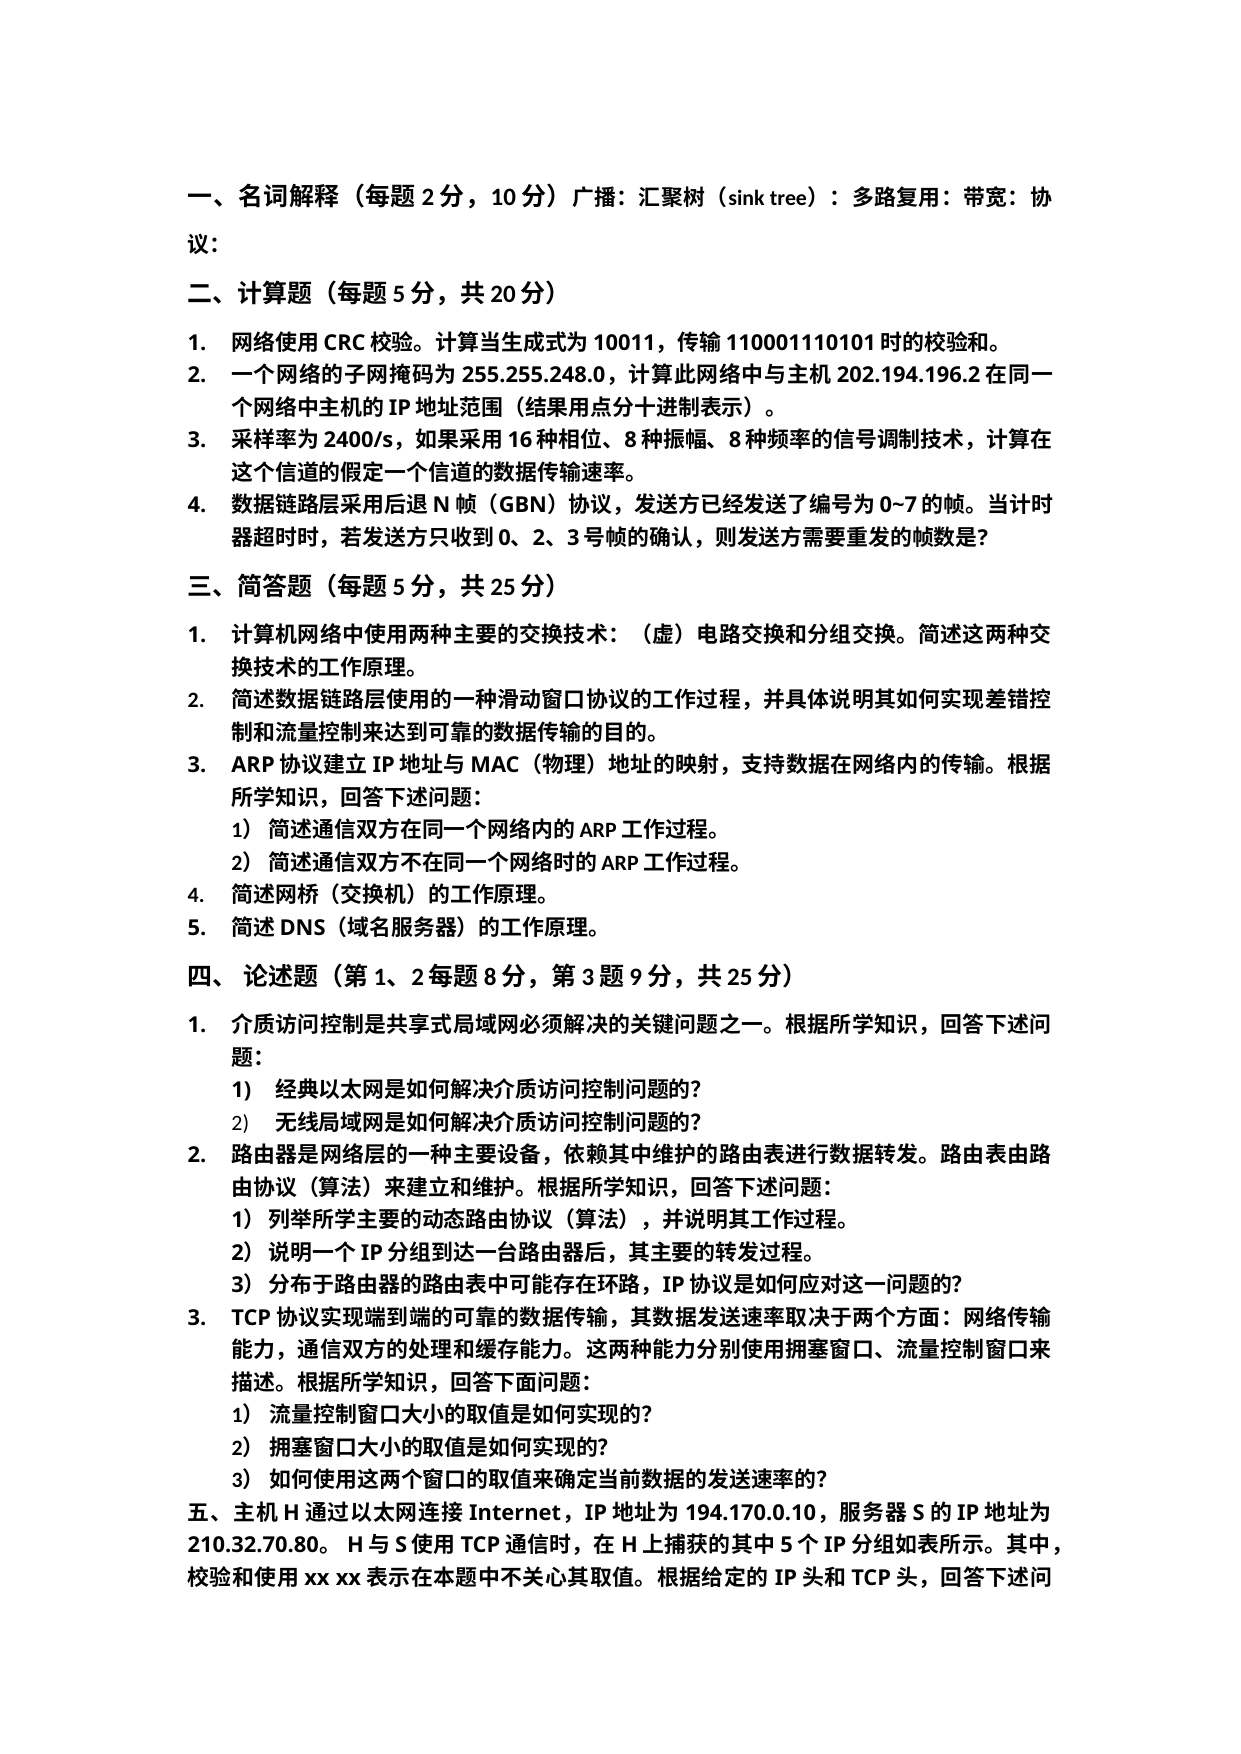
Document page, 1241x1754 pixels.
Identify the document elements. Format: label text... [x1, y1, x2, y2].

list 一个网络的子网掩码为255.255.248.0，计算此网络中与主机202.194.196.2在同一个网络中主机的IP地址范围（结果用点分十进制表示）。 [187, 357, 1053, 422]
list 经典以太网是如何解决介质访问控制问题的？ [231, 1072, 1053, 1104]
text 三、简答题（每题5分，共25分） [187, 552, 1053, 617]
text 一、名词解释（每题2分，10分）广播：汇聚树（sink tree）：多路复用：带宽：协议： [187, 162, 1053, 259]
list 数据链路层采用后退N帧（GBN）协议，发送方已经发送了编号为0~7的帧。当计时器超时时，若发送方只收到0、2、3号帧的确认，则发送方需要重发的帧数是? [187, 487, 1053, 552]
list 简述通信双方不在同一个网络时的ARP工作过程。 [231, 844, 1053, 877]
list 介质访问控制是共享式局域网必须解决的关键问题之一。根据所学知识，回答下述问题： [187, 1007, 1053, 1072]
list 简述DNS（域名服务器）的工作原理。 [187, 909, 1053, 942]
list 网络使用CRC校验。计算当生成式为10011，传输110001110101时的校验和。 [187, 324, 1053, 357]
list 路由器是网络层的一种主要设备，依赖其中维护的路由表进行数据转发。路由表由路由协议（算法）来建立和维护。根据所学知识，回答下述问题： [187, 1137, 1053, 1202]
text 3） 如何使用这两个窗口的取值来确定当前数据的发送速率的？ [187, 1462, 1053, 1494]
text 1） 流量控制窗口大小的取值是如何实现的？ [187, 1397, 1053, 1429]
text 四、 论述题（第1、2每题8分，第3题9分，共25分） [187, 942, 1053, 1007]
list 分布于路由器的路由表中可能存在环路，IP协议是如何应对这一问题的？ [231, 1267, 1053, 1299]
list 计算机网络中使用两种主要的交换技术：（虚）电路交换和分组交换。简述这两种交换技术的工作原理。 [187, 617, 1053, 682]
list TCP协议实现端到端的可靠的数据传输，其数据发送速率取决于两个方面：网络传输能力，通信双方的处理和缓存能力。这两种能力分别使用拥塞窗口、流量控制窗口来描述。根据所学知识，回答下面问题： [187, 1299, 1053, 1397]
list 说明一个IP分组到达一台路由器后，其主要的转发过程。 [231, 1234, 1053, 1267]
text 2） 拥塞窗口大小的取值是如何实现的？ [187, 1429, 1053, 1462]
list 简述数据链路层使用的一种滑动窗口协议的工作过程，并具体说明其如何实现差错控制和流量控制来达到可靠的数据传输的目的。 [187, 682, 1053, 747]
list 无线局域网是如何解决介质访问控制问题的？ [231, 1104, 1053, 1137]
list 简述通信双方在同一个网络内的ARP工作过程。 [231, 812, 1053, 844]
list 列举所学主要的动态路由协议（算法），并说明其工作过程。 [231, 1202, 1053, 1234]
list 采样率为2400/s，如果采用16种相位、8种振幅、8种频率的信号调制技术，计算在这个信道的假定一个信道的数据传输速率。 [187, 422, 1053, 487]
list 简述网桥（交换机）的工作原理。 [187, 877, 1053, 909]
list ARP协议建立IP地址与MAC（物理）地址的映射，支持数据在网络内的传输。根据所学知识，回答下述问题： [187, 747, 1053, 812]
text 二、计算题（每题5分，共20分） [187, 259, 1053, 324]
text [187, 1494, 1053, 1592]
